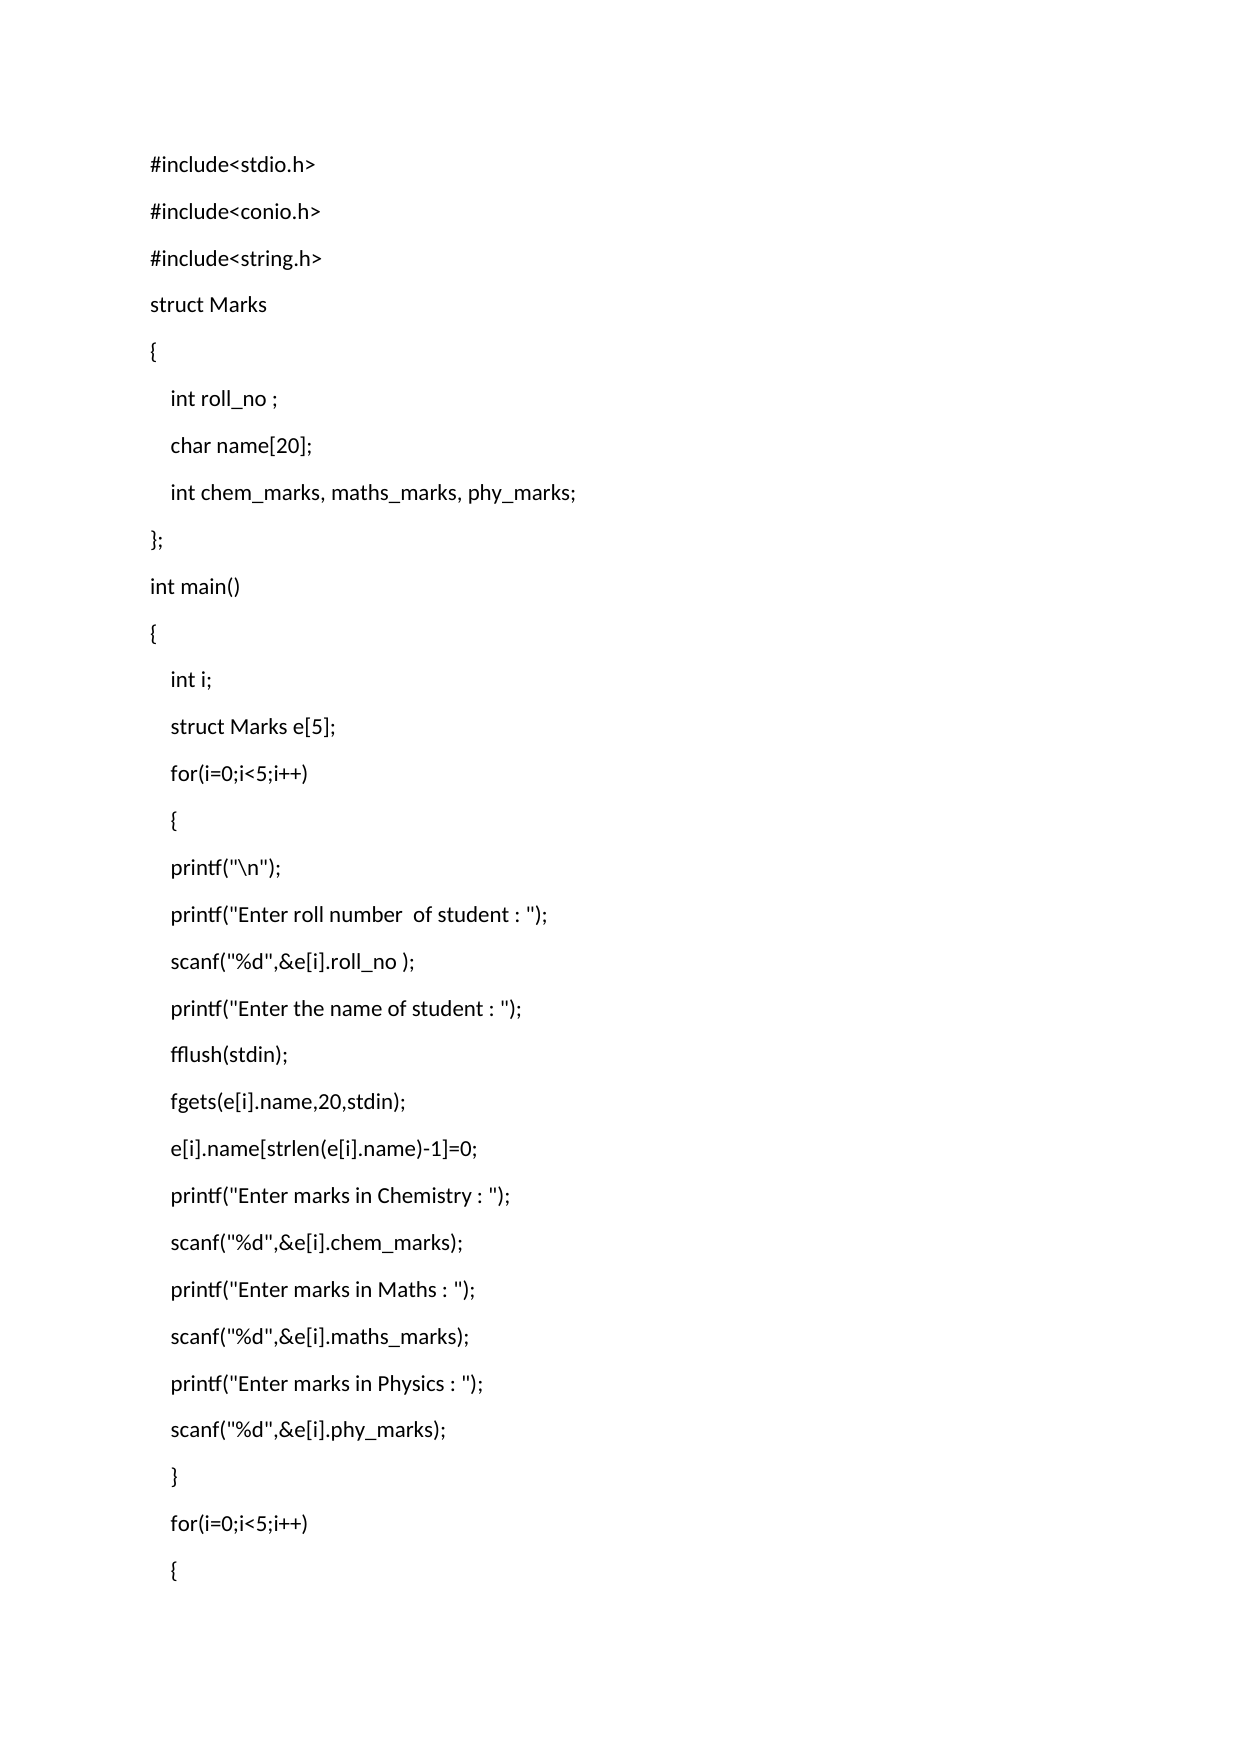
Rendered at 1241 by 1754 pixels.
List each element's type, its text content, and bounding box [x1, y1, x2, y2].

text printf("Enter marks in Physics : "); [150, 1369, 1090, 1397]
text #include<string.h> [150, 244, 1090, 272]
text #include<conio.h> [150, 197, 1090, 225]
text scanf("%d",&e[i].chem_marks); [150, 1228, 1090, 1256]
text { [150, 337, 1090, 366]
text }; [150, 525, 1090, 553]
text { [150, 619, 1090, 647]
text int main() [150, 572, 1090, 600]
text printf("Enter marks in Maths : "); [150, 1275, 1090, 1303]
text #include<stdio.h> [150, 150, 1090, 178]
text printf("\n"); [150, 853, 1090, 881]
text scanf("%d",&e[i].roll_no ); [150, 947, 1090, 975]
text scanf("%d",&e[i].maths_marks); [150, 1322, 1090, 1350]
text fgets(e[i].name,20,stdin); [150, 1087, 1090, 1116]
text for(i=0;i<5;i++) [150, 1509, 1090, 1537]
text printf("Enter roll number of student : "); [150, 900, 1090, 928]
text { [150, 806, 1090, 834]
text } [150, 1462, 1090, 1491]
text printf("Enter marks in Chemistry : "); [150, 1181, 1090, 1209]
text int roll_no ; [150, 384, 1090, 412]
text int i; [150, 666, 1090, 694]
text char name[20]; [150, 431, 1090, 459]
text struct Marks [150, 291, 1090, 319]
text e[i].name[strlen(e[i].name)-1]=0; [150, 1134, 1090, 1162]
text fflush(stdin); [150, 1041, 1090, 1069]
text scanf("%d",&e[i].phy_marks); [150, 1416, 1090, 1444]
text { [150, 1556, 1090, 1584]
text struct Marks e[5]; [150, 712, 1090, 741]
text printf("Enter the name of student : "); [150, 994, 1090, 1022]
text int chem_marks, maths_marks, phy_marks; [150, 478, 1090, 506]
text for(i=0;i<5;i++) [150, 759, 1090, 787]
